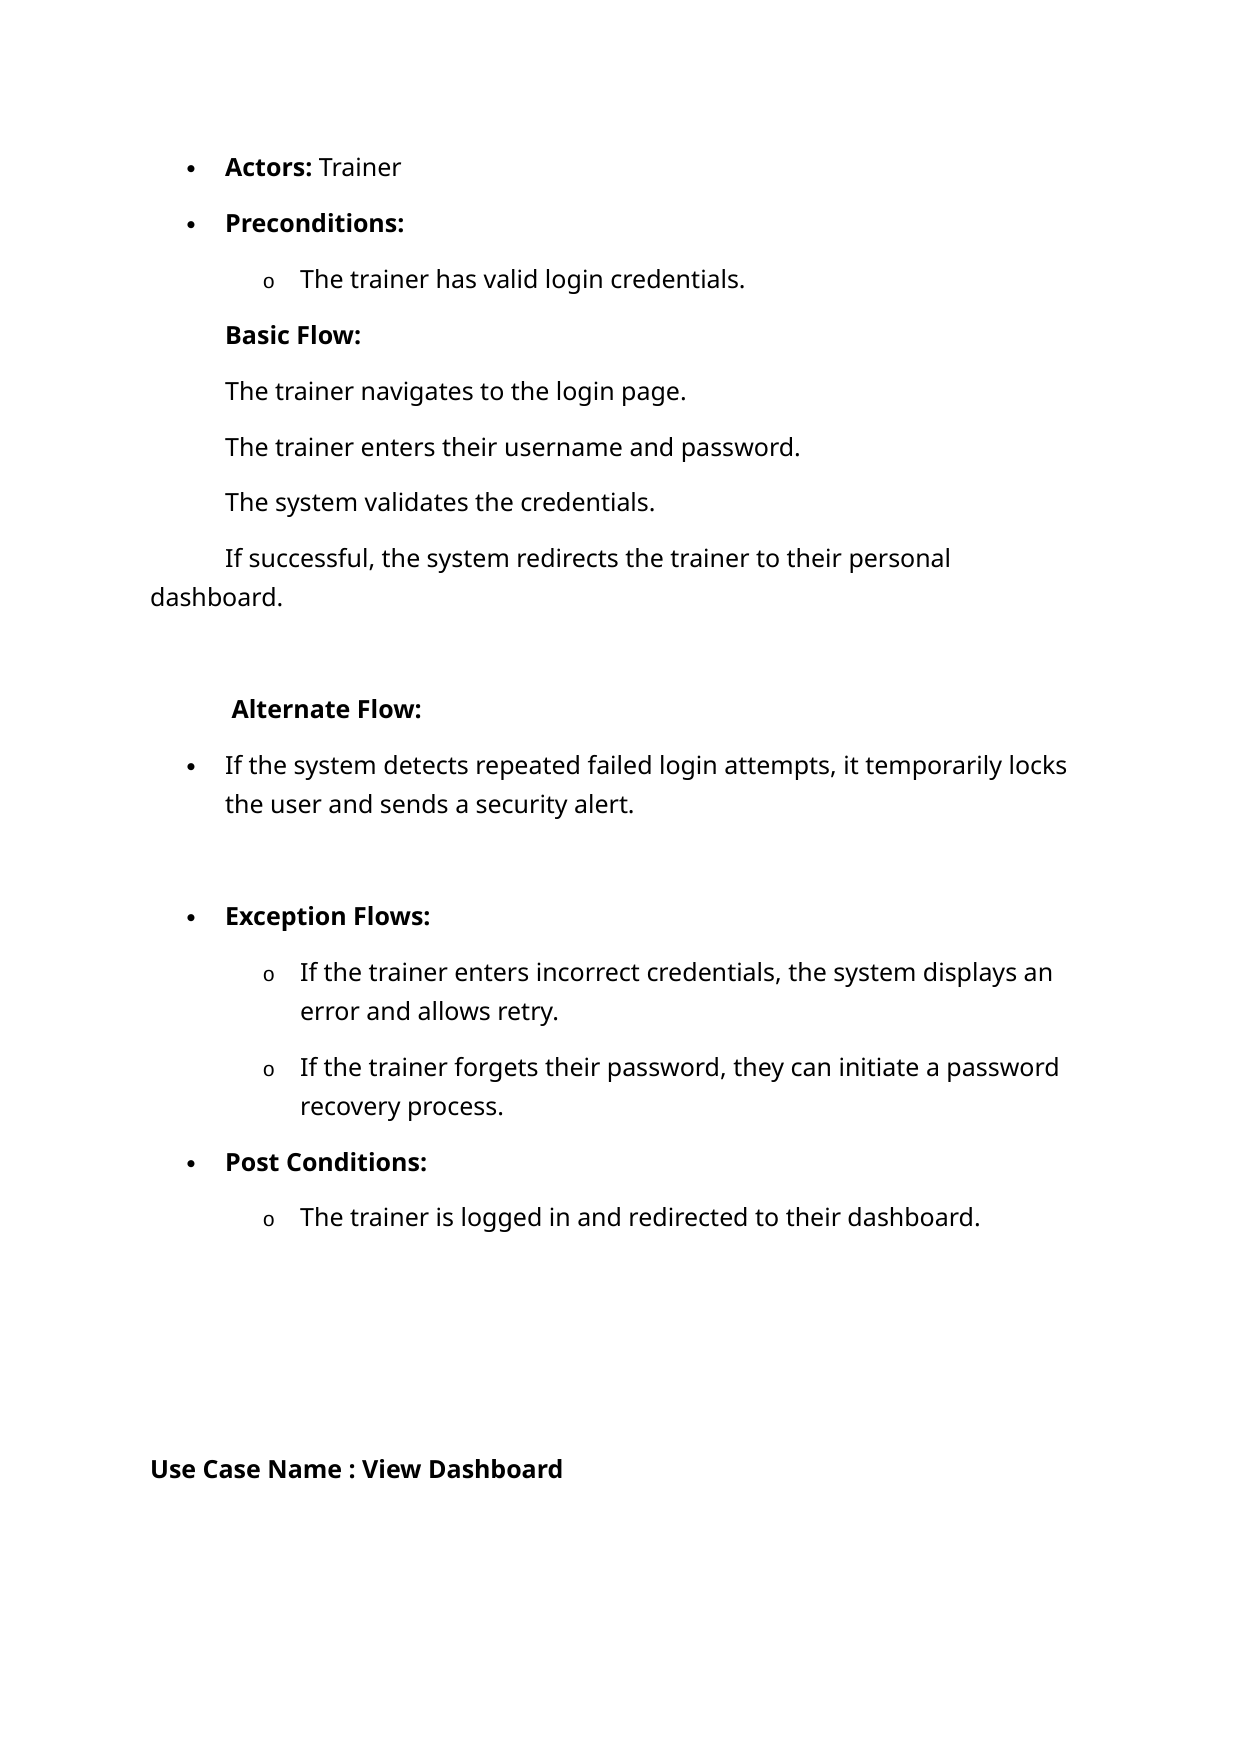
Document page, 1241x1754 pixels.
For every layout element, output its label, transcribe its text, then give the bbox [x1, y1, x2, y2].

text If successful, the system redirects the trainer to their personal dashboard. [150, 541, 1090, 614]
list Exception Flows: [187, 898, 1090, 932]
text The system validates the credentials. [150, 485, 1090, 519]
list Actors: Trainer [187, 150, 1090, 184]
list If the trainer enters incorrect credentials, the system displays an error and allows retry. [262, 954, 1090, 1027]
list Post Conditions: [187, 1144, 1090, 1178]
list The trainer is logged in and redirected to their dashboard. [262, 1200, 1090, 1234]
text The trainer enters their username and password. [150, 429, 1090, 463]
list If the system detects repeated failed login attempts, it temporarily locks the user and sends a security alert. [187, 747, 1090, 821]
list If the trainer forgets their password, they can initiate a password recovery process. [262, 1049, 1090, 1122]
text Alternate Flow: [150, 692, 1090, 726]
text The trainer navigates to the login page. [150, 373, 1090, 407]
text Use Case Name : View Dashboard [150, 1256, 1090, 1486]
text Basic Flow: [225, 317, 1090, 352]
list The trainer has valid login credentials. [262, 262, 1090, 296]
list Preconditions: [187, 206, 1090, 240]
